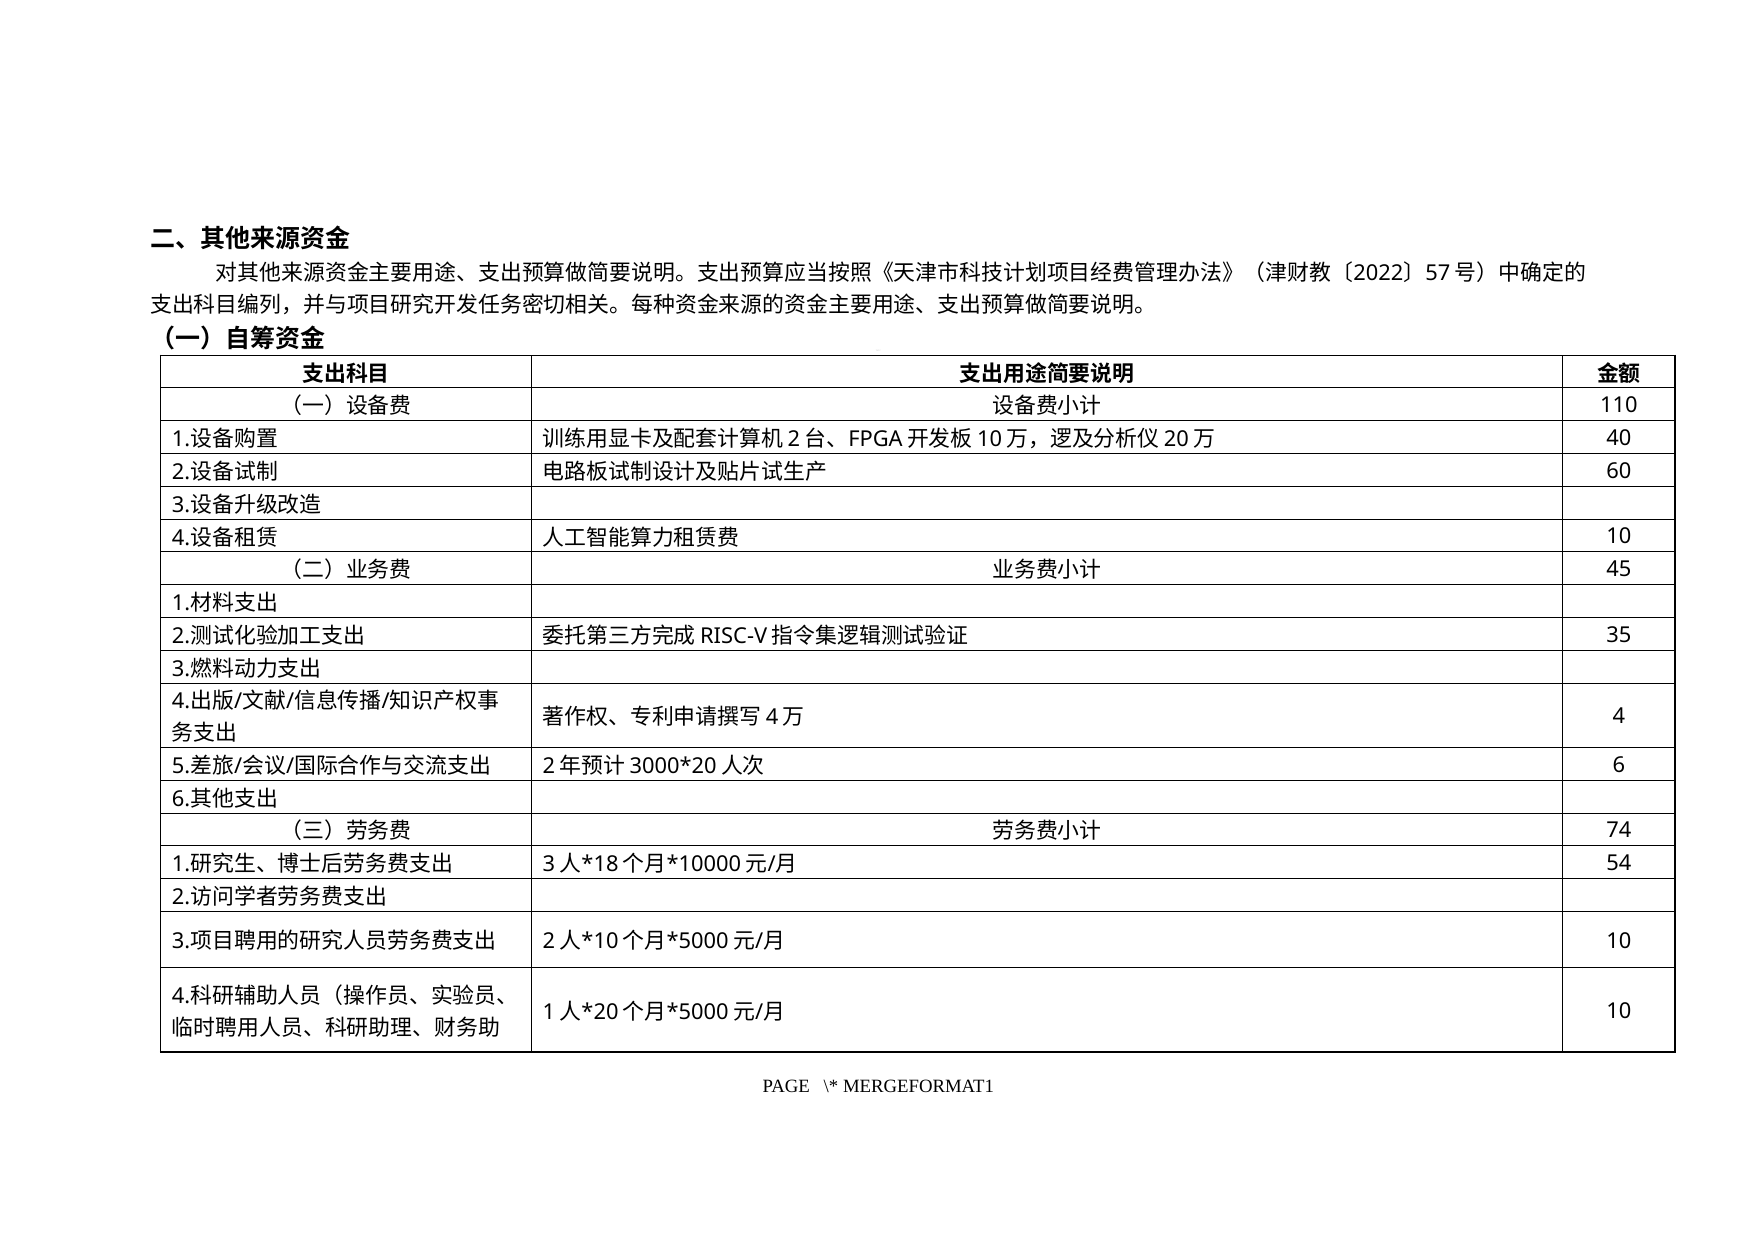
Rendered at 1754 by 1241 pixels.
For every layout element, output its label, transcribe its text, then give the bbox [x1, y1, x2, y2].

table_cell 45 [1563, 552, 1674, 584]
table_cell 2年预计3000*20人次 [532, 748, 1562, 780]
table_cell 6 [1563, 748, 1674, 780]
table_cell [1563, 781, 1674, 812]
table_cell 10 [1563, 968, 1674, 1051]
table_cell 5.差旅/会议/国际合作与交流支出 [161, 748, 531, 780]
table_cell 2.设备试制 [161, 454, 531, 486]
table_cell 6.其他支出 [161, 781, 531, 812]
table_cell 1人*20个月*5000元/月 [532, 968, 1562, 1051]
text 对其他来源资金主要用途、支出预算做简要说明。支出预算应当按照《天津市科技计划项目经费管理办法》（津财教〔2022〕57号）中确定的支出科目编列，并与项目研究开发任务密切相关。每种资金来源的资金主要用途、支出预算做简要说明。 [150, 255, 1606, 318]
table_cell 业务费小计 [532, 552, 1562, 584]
table_cell [1563, 879, 1674, 911]
table_cell 电路板试制设计及贴片试生产 [532, 454, 1562, 486]
table_cell 3人*18个月*10000元/月 [532, 846, 1562, 878]
table_cell 40 [1563, 421, 1674, 453]
table_header 支出科目 [161, 356, 531, 387]
text （一）自筹资金 [150, 318, 1606, 354]
table_cell 著作权、专利申请撰写4万 [532, 684, 1562, 747]
text 二、其他来源资金 [150, 219, 1606, 255]
table_cell 4.设备租赁 [161, 520, 531, 551]
table_cell 35 [1563, 618, 1674, 649]
table_cell 2.访问学者劳务费支出 [161, 879, 531, 911]
table_cell 2人*10个月*5000元/月 [532, 912, 1562, 967]
table_cell 3.项目聘用的研究人员劳务费支出 [161, 912, 531, 967]
table_cell 3.设备升级改造 [161, 487, 531, 518]
table_cell 人工智能算力租赁费 [532, 520, 1562, 551]
table_cell [532, 879, 1562, 911]
table_cell 74 [1563, 814, 1674, 845]
table_cell 1.研究生、博士后劳务费支出 [161, 846, 531, 878]
table_cell [1563, 585, 1674, 617]
table_cell 设备费小计 [532, 388, 1562, 420]
table_cell 1.设备购置 [161, 421, 531, 453]
table_cell 2.测试化验加工支出 [161, 618, 531, 649]
table_cell 1.材料支出 [161, 585, 531, 617]
table_cell 54 [1563, 846, 1674, 878]
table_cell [161, 968, 531, 1051]
table_cell 4 [1563, 684, 1674, 747]
table_cell 10 [1563, 912, 1674, 967]
table_header 金额 [1563, 356, 1674, 387]
table_cell 4.出版/文献/信息传播/知识产权事务支出 [161, 684, 531, 747]
table_cell [1563, 487, 1674, 518]
table_cell （三）劳务费 [161, 814, 531, 845]
table_cell [532, 781, 1562, 812]
table_cell （二）业务费 [161, 552, 531, 584]
table_cell 劳务费小计 [532, 814, 1562, 845]
table_cell 训练用显卡及配套计算机2台、FPGA开发板10万，逻及分析仪20万 [532, 421, 1562, 453]
table_cell 10 [1563, 520, 1674, 551]
table_cell [532, 651, 1562, 682]
table_cell 委托第三方完成RISC-V指令集逻辑测试验证 [532, 618, 1562, 649]
table_cell （一）设备费 [161, 388, 531, 420]
table_cell 110 [1563, 388, 1674, 420]
table_cell [532, 487, 1562, 518]
table_cell 3.燃料动力支出 [161, 651, 531, 682]
table_cell [532, 585, 1562, 617]
table_cell [1563, 651, 1674, 682]
table_header 支出用途简要说明 [532, 356, 1562, 387]
table_cell 60 [1563, 454, 1674, 486]
